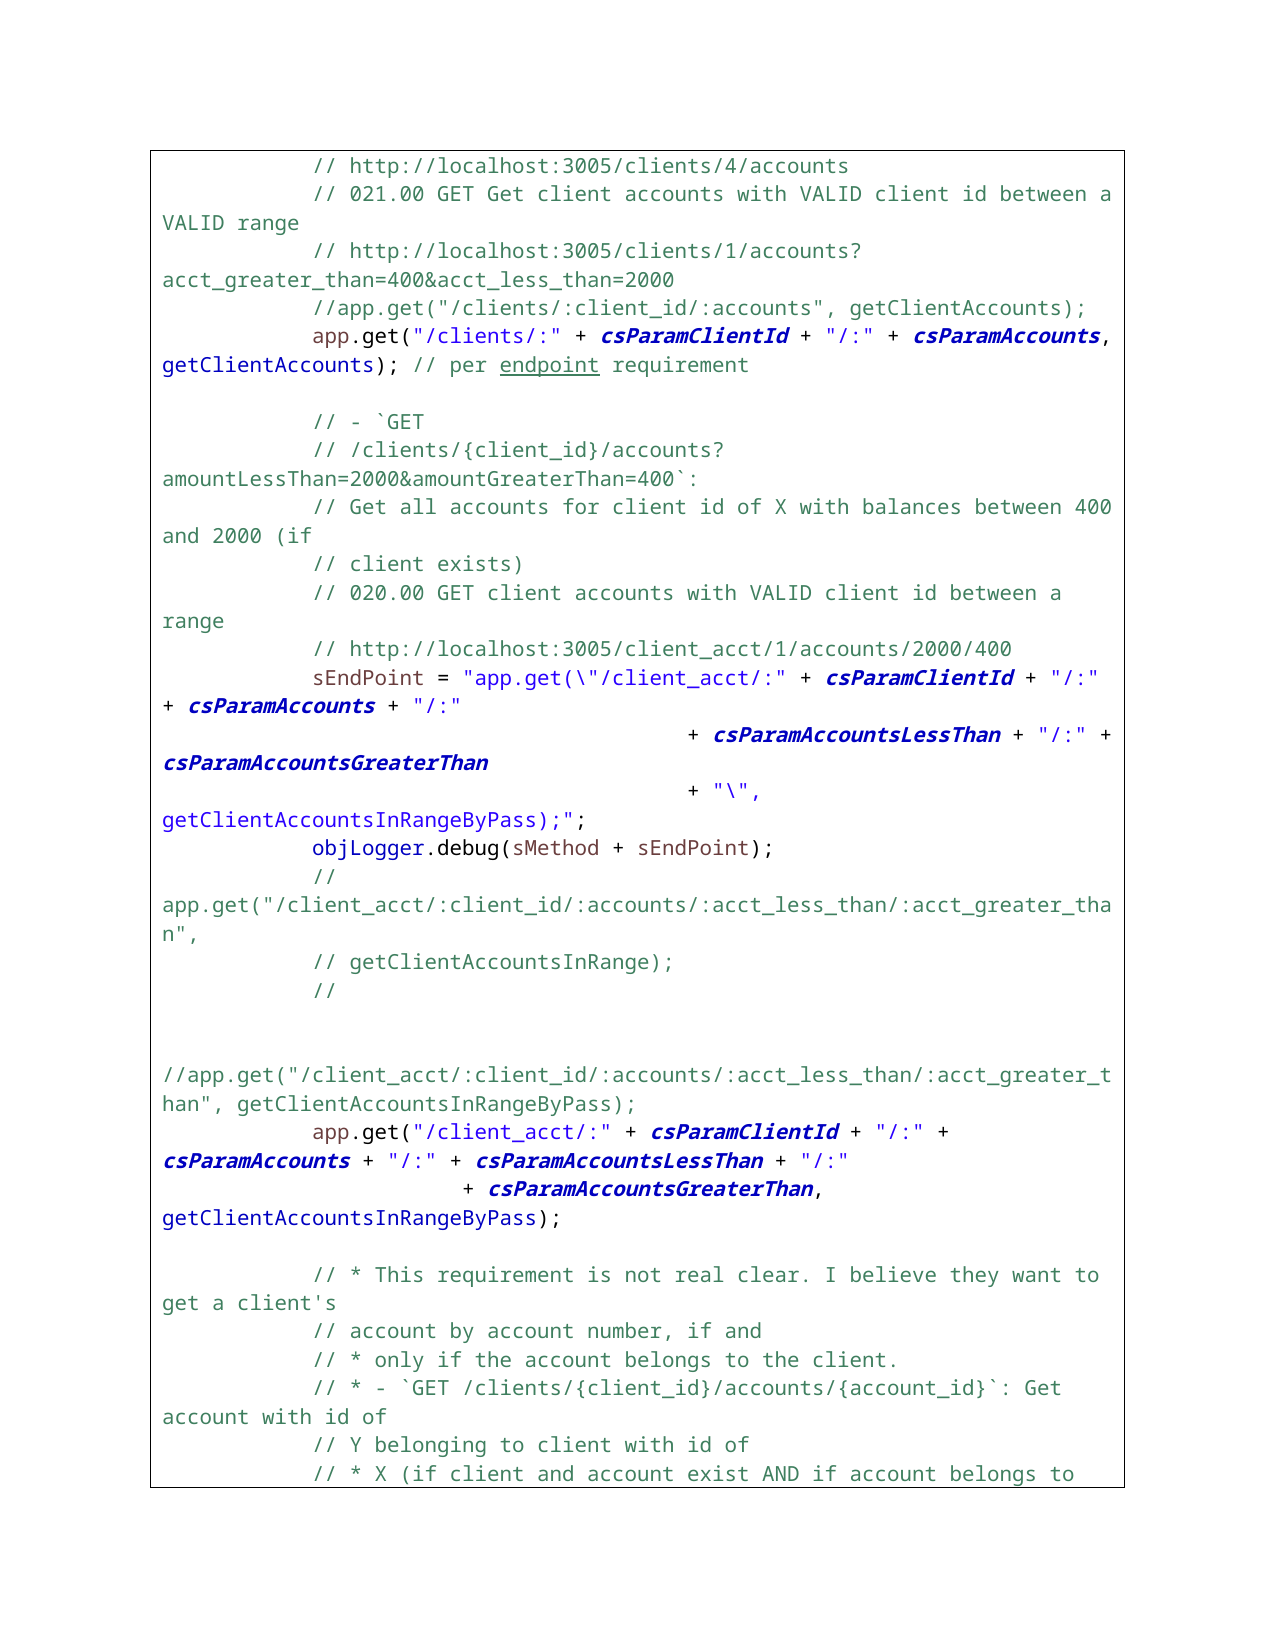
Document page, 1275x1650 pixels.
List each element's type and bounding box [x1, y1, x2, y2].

table_header [151, 151, 1124, 1487]
